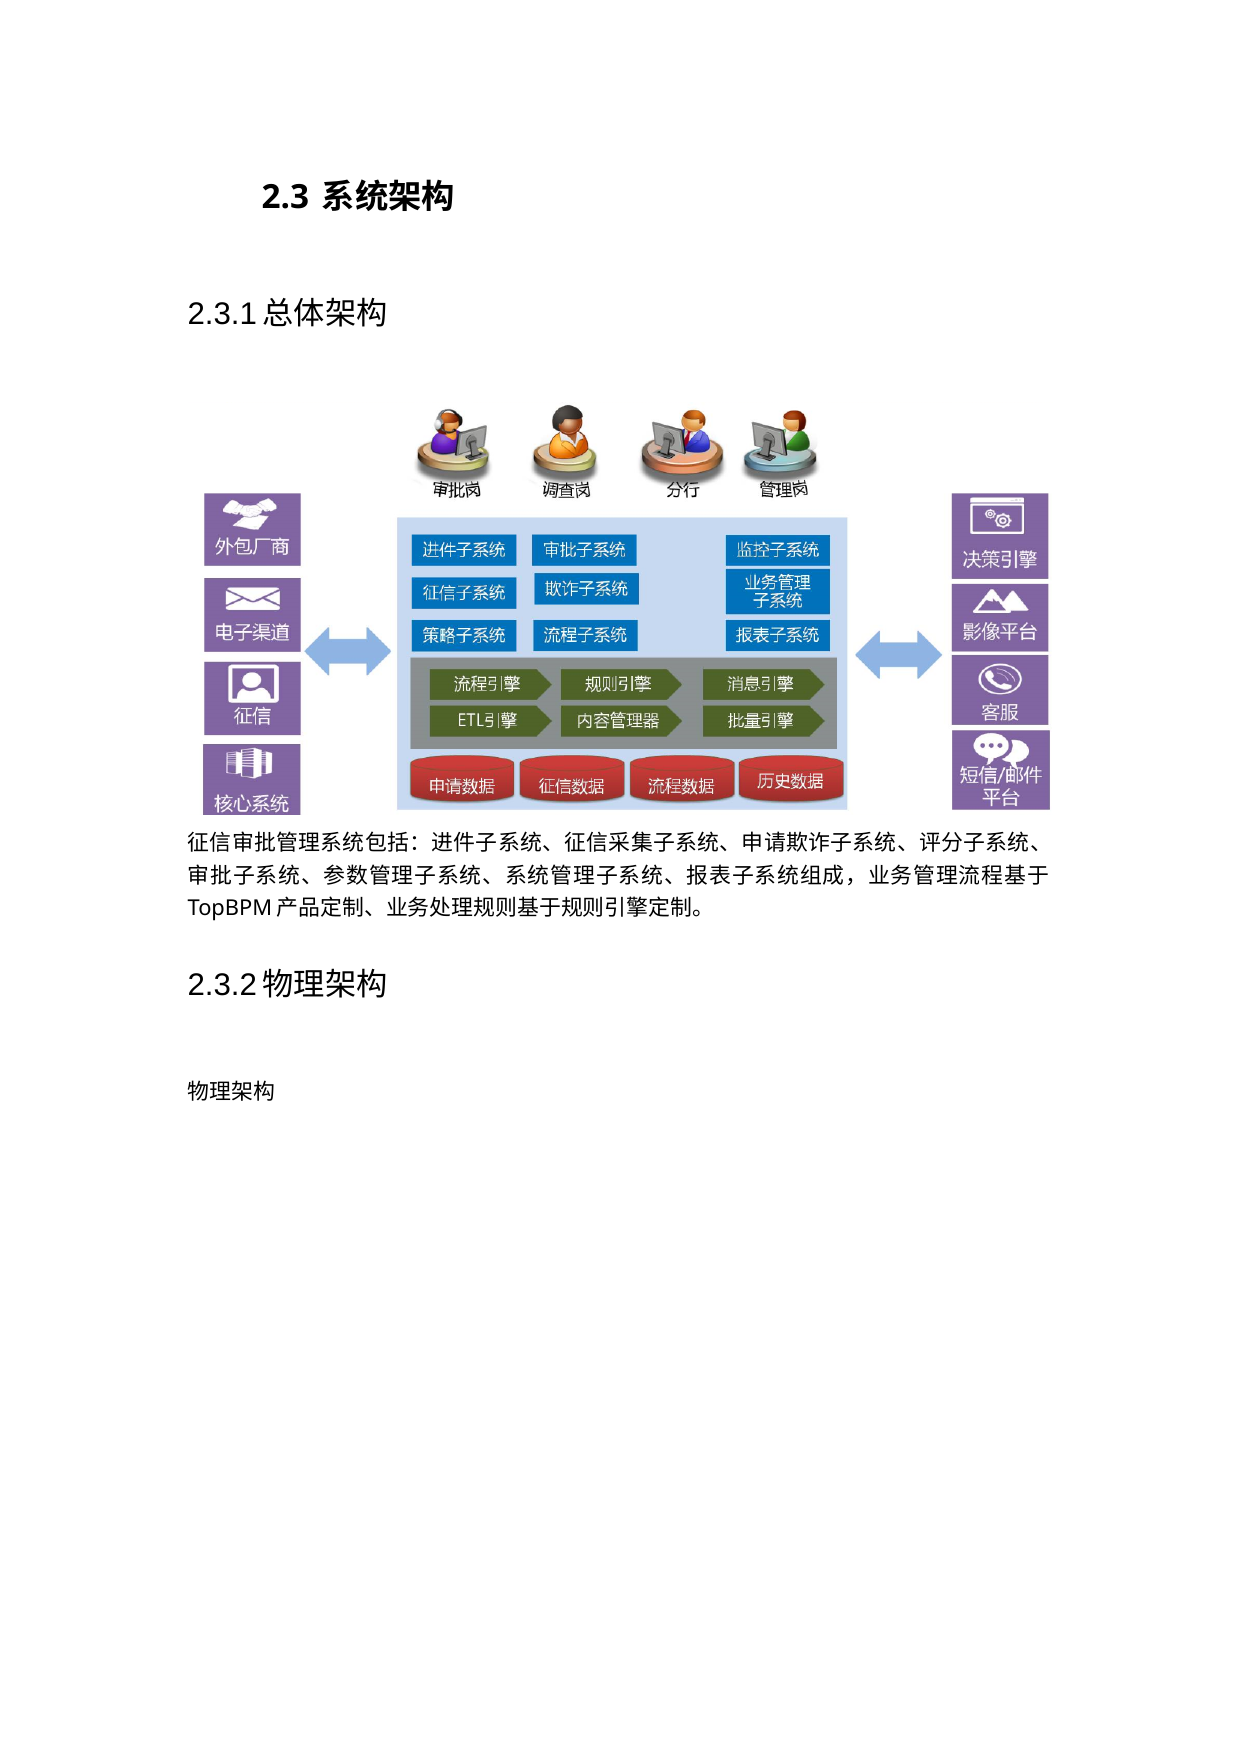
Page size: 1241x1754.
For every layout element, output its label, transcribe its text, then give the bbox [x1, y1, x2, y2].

text 征信审批管理系统包括：进件子系统、征信采集子系统、申请欺诈子系统、评分子系统、审批子系统、参数管理子系统、系统管理子系统、报表子系统组成，业务管理流程基于TopBPM产品定制、业务处理规则基于规则引擎定制。 [187, 825, 1053, 922]
picture [187, 402, 1054, 815]
text 物理架构 [187, 1074, 1053, 1106]
subtitle 系统架构 [261, 162, 1053, 227]
subtitle 物理架构 [187, 949, 1053, 1014]
subtitle 总体架构 [187, 278, 1053, 343]
